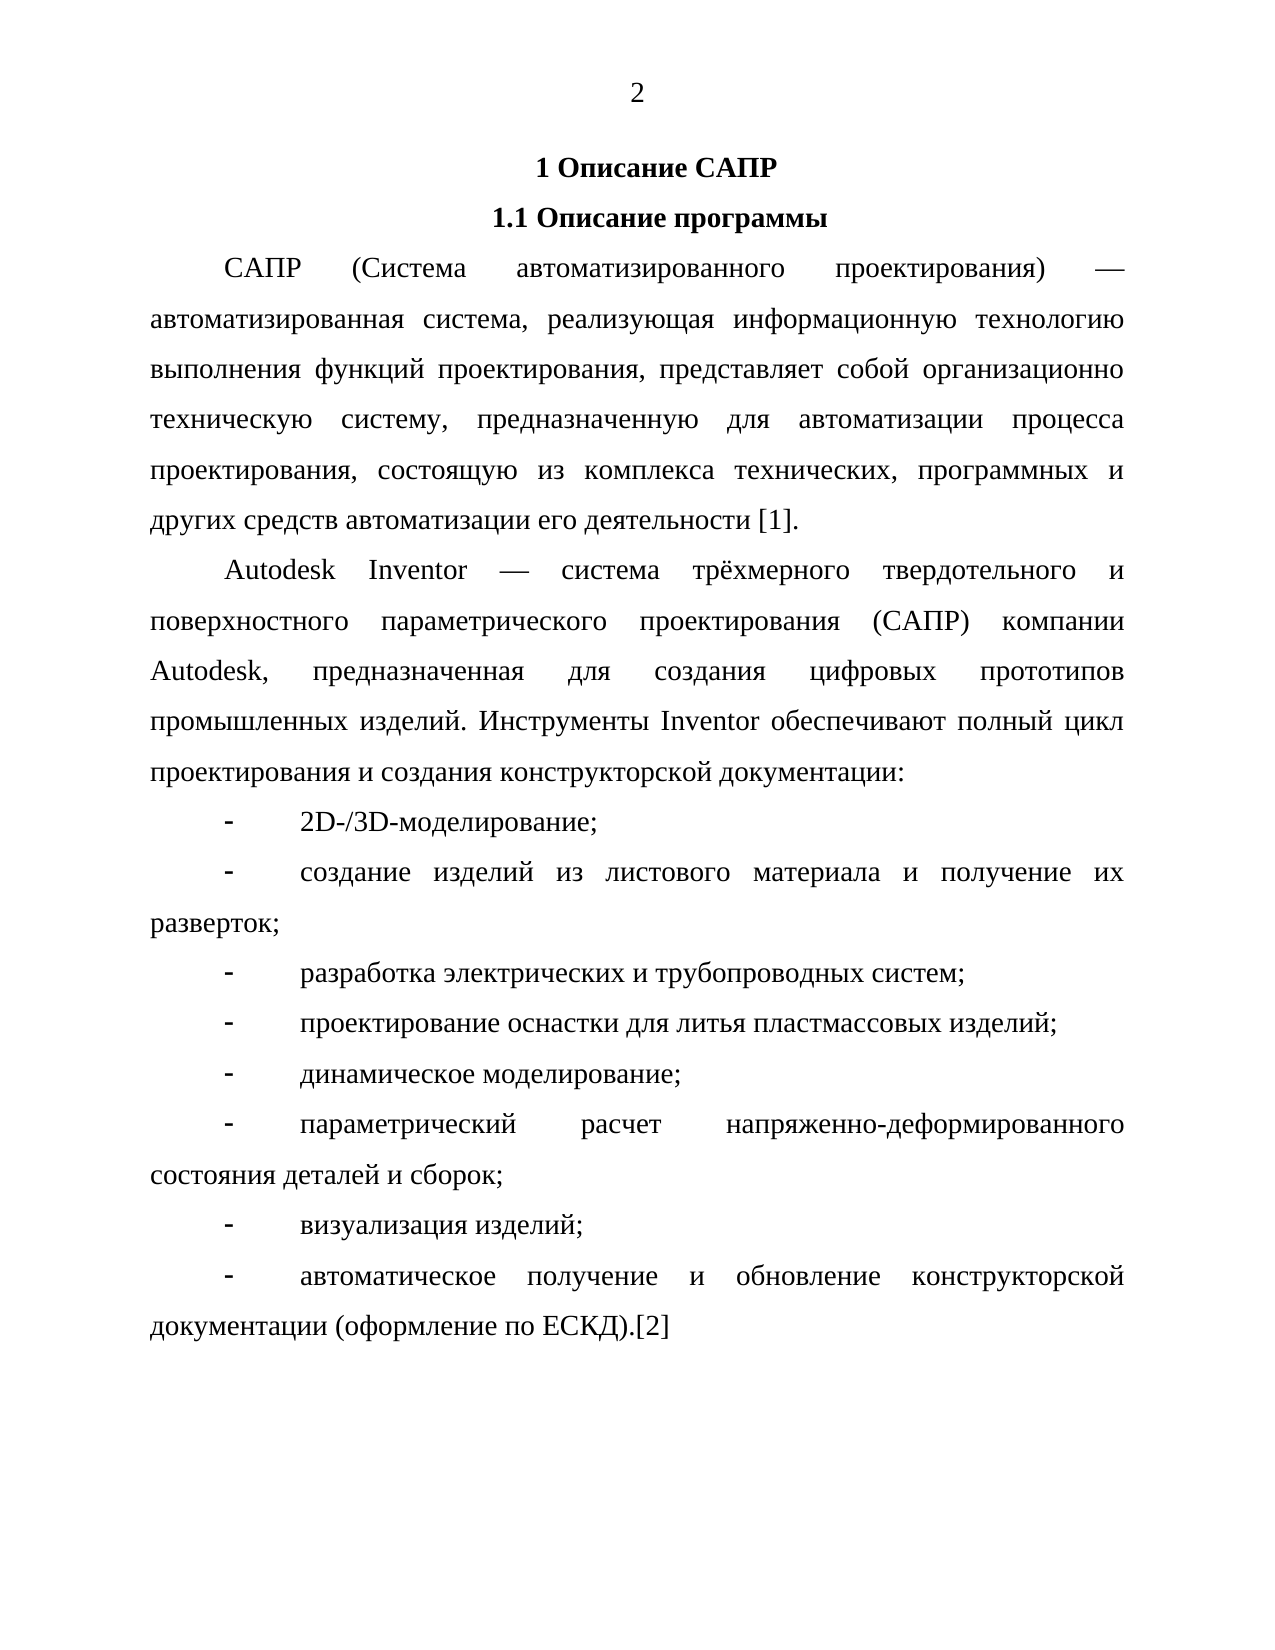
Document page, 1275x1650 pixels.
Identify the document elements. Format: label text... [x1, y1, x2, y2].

list параметрический расчет напряженно-деформированного состояния деталей и сборок; [150, 1106, 1125, 1190]
list разработка электрических и трубопроводных систем; [150, 955, 1125, 989]
list проектирование оснастки для литья пластмассовых изделий; [150, 1006, 1125, 1039]
list создание изделий из листового материала и получение их разверток; [150, 854, 1125, 938]
subtitle Описание программы [194, 200, 1125, 234]
text САПР (Система автоматизированного проектирования) — автоматизированная система, реализующая информационную технологию выполнения функций проектирования, представляет собой организационно техническую систему, предназначенную для автоматизации процесса проектирования, состоящую из комплекса технических, программных и других средств автоматизации его деятельности [1]. [150, 251, 1125, 536]
list визуализация изделий; [150, 1207, 1125, 1241]
list 2D-/3D-моделирование; [150, 804, 1125, 838]
list автоматическое получение и обновление конструкторской документации (оформление по ЕСКД).[2] [150, 1258, 1125, 1342]
list динамическое моделирование; [150, 1056, 1125, 1090]
text Autodesk Inventor — система трёхмерного твердотельного и поверхностного параметрического проектирования (САПР) компании Autodesk, предназначенная для создания цифровых прототипов промышленных изделий. Инструменты Inventor обеспечивают полный цикл проектирования и создания конструкторской документации: [150, 552, 1125, 787]
subtitle 1 Описание САПР [187, 150, 1125, 183]
